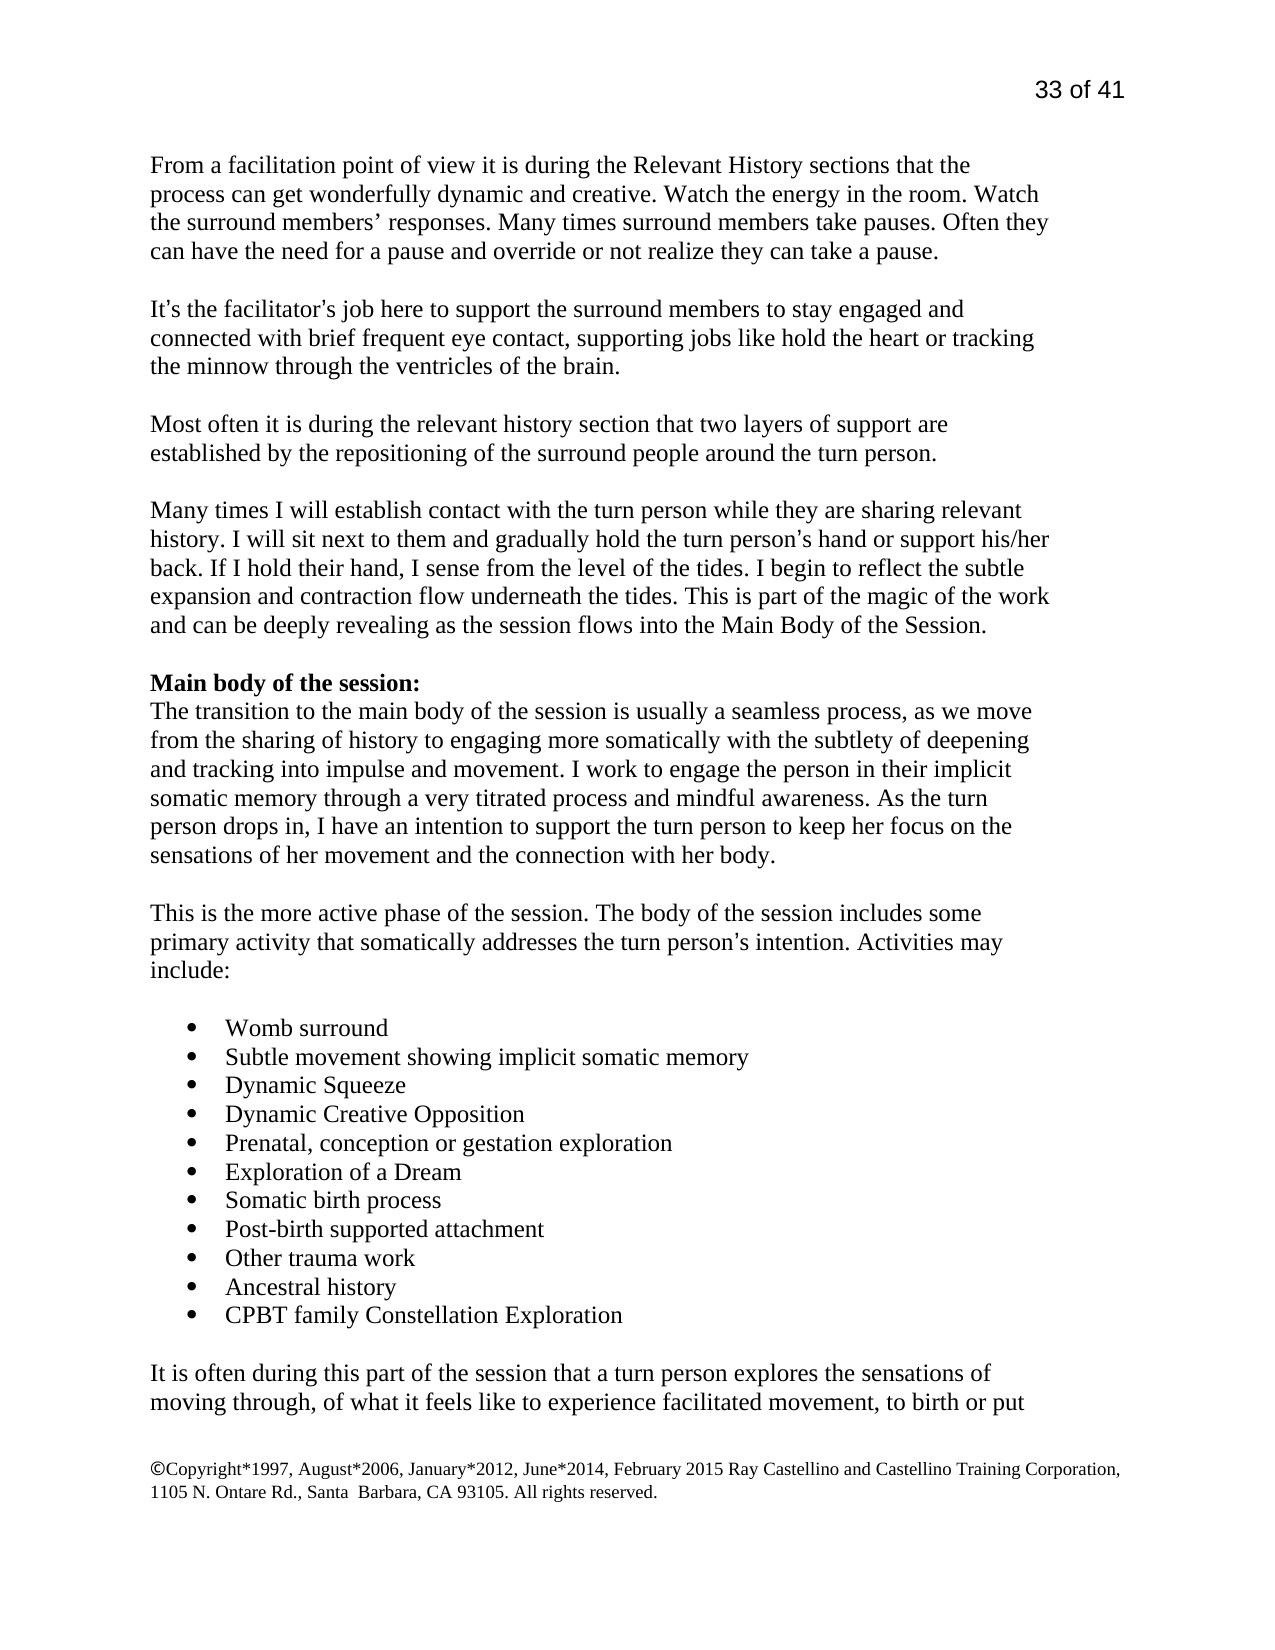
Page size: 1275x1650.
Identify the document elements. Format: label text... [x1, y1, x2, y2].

text Many times I will establish contact with the turn person while they are sharing relevant history. I will sit next to them and gradually hold the turn person’s hand or support his/her back. If I hold their hand, I sense from the level of the tides. I begin to reflect the subtle expansion and contraction flow underneath the tides. This is part of the magic of the work and can be deeply revealing as the session flows into the Main Body of the Session. [150, 495, 1050, 639]
list Somatic birth process [187, 1185, 1050, 1214]
text From a facilitation point of view it is during the Relevant History sections that the process can get wonderfully dynamic and creative. Watch the energy in the room. Watch the surround members’ responses. Many times surround members take pauses. Often they can have the need for a pause and override or not realize they can take a pause. [150, 150, 1050, 265]
list Prenatal, conception or gestation exploration [187, 1128, 1050, 1157]
list CPBT family Constellation Exploration [187, 1300, 1050, 1329]
list Exploration of a Dream [187, 1157, 1050, 1185]
list Other trauma work [187, 1243, 1050, 1272]
list Post-birth supported attachment [187, 1214, 1050, 1243]
list Dynamic Squeeze [187, 1070, 1050, 1099]
text The transition to the main body of the session is usually a seamless process, as we move from the sharing of history to engaging more somatically with the subtlety of deepening and tracking into impulse and movement. I work to engage the person in their implicit somatic memory through a very titrated process and mindful awareness. As the turn person drops in, I have an intention to support the turn person to keep her focus on the sensations of her movement and the connection with her body. [150, 696, 1050, 869]
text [150, 1358, 1050, 1415]
list Subtle movement showing implicit somatic memory [187, 1042, 1050, 1070]
text It’s the facilitator’s job here to support the surround members to stay engaged and connected with brief frequent eye contact, supporting jobs like hold the heart or tracking the minnow through the ventricles of the brain. [150, 294, 1050, 380]
text This is the more active phase of the session. The body of the session includes some primary activity that somatically addresses the turn person’s intention. Activities may include: [150, 898, 1050, 984]
text Most often it is during the relevant history section that two layers of support are established by the repositioning of the surround people around the turn person. [150, 409, 1050, 466]
list Dynamic Creative Opposition [187, 1099, 1050, 1128]
list Womb surround [187, 1013, 1050, 1042]
text Main body of the session: [150, 668, 1050, 696]
list Ancestral history [187, 1272, 1050, 1300]
